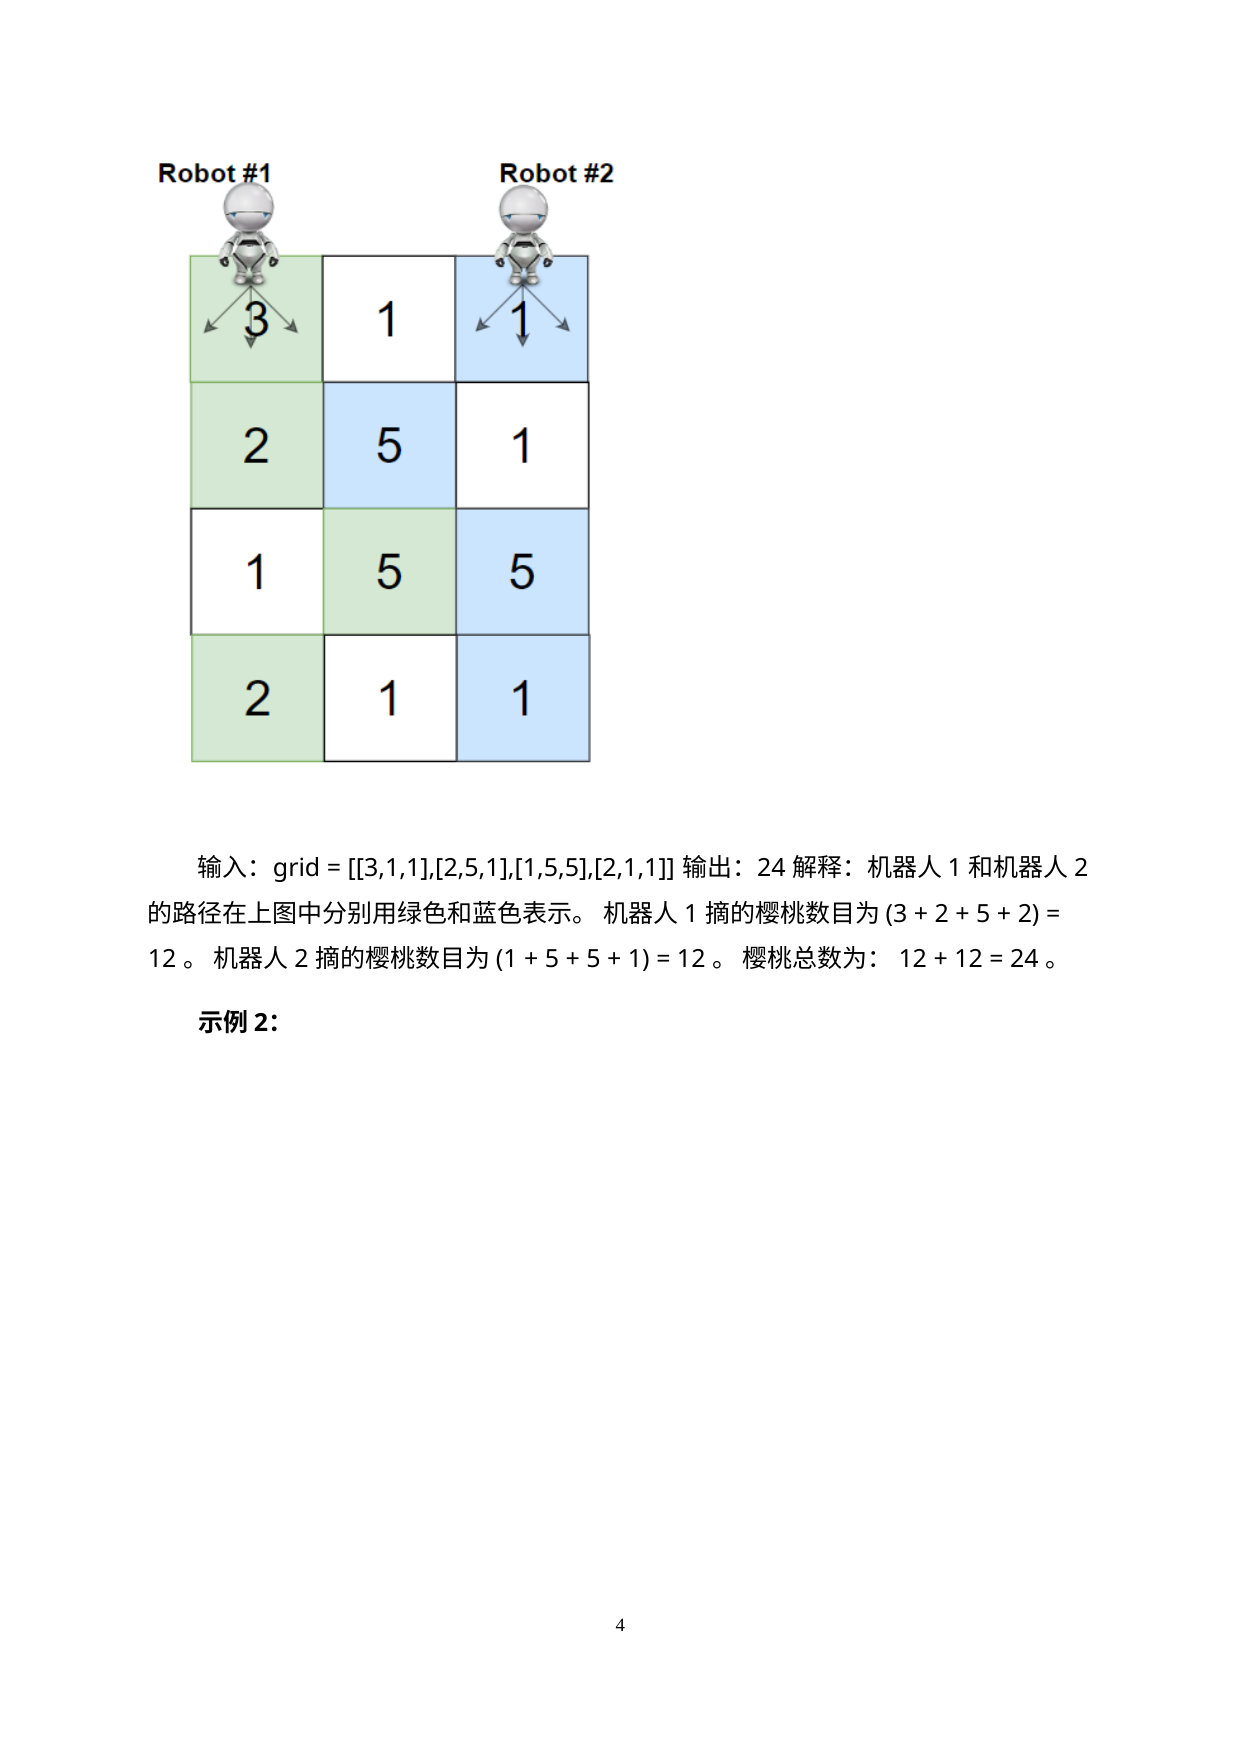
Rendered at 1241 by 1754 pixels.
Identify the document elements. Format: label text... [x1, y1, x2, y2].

text 输入：grid = [[3,1,1],[2,5,1],[1,5,5],[2,1,1]] 输出：24 解释：机器人 1 和机器人 2 的路径在上图中分别用绿色和蓝色表示。 机器人 1 摘的樱桃数目为 (3 + 2 + 5 + 2) = 12 。 机器人 2 摘的樱桃数目为 (1 + 5 + 5 + 1) = 12 。 樱桃总数为： 12 + 12 = 24 。 [148, 848, 1092, 974]
text 示例 2： [148, 1002, 1092, 1039]
picture [147, 147, 620, 780]
